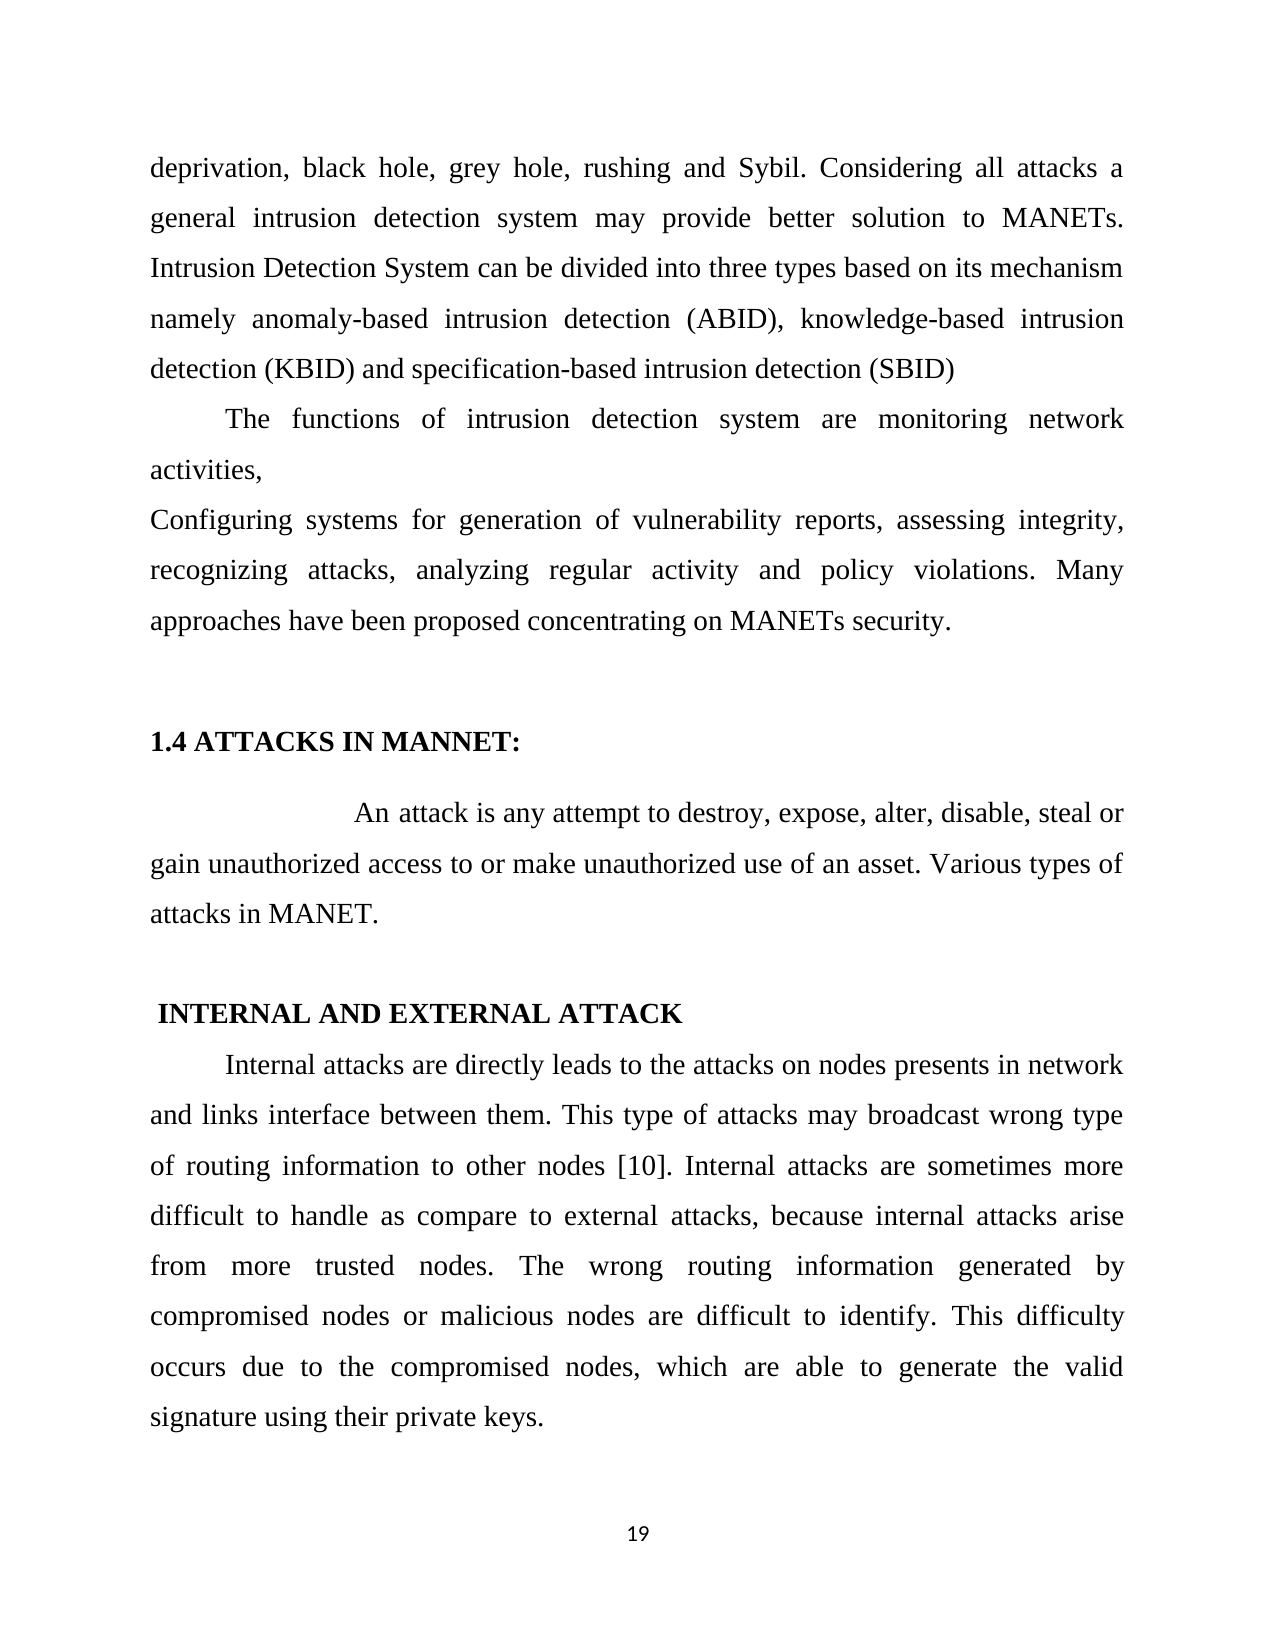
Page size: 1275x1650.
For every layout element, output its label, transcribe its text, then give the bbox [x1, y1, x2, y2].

text INTERNAL AND EXTERNAL ATTACK [150, 997, 1125, 1030]
text Internal attacks are directly leads to the attacks on nodes presents in network and links interface between them. This type of attacks may broadcast wrong type of routing information to other nodes [10]. Internal attacks are sometimes more difficult to handle as compare to external attacks, because internal attacks arise from more trusted nodes. The wrong routing information generated by compromised nodes or malicious nodes are difficult to identify. This difficulty occurs due to the compromised nodes, which are able to generate the valid signature using their private keys. [150, 1047, 1125, 1433]
text Configuring systems for generation of vulnerability reports, assessing integrity, recognizing attacks, analyzing regular activity and policy violations. Many approaches have been proposed concentrating on MANETs security. [150, 502, 1125, 636]
text The functions of intrusion detection system are monitoring network activities, [150, 402, 1125, 485]
text 1.4 ATTACKS IN MANNET: [150, 724, 1125, 758]
text An attack is any attempt to destroy, expose, alter, disable, steal or gain unauthorized access to or make unauthorized use of an asset. Various types of attacks in MANET. [150, 795, 1125, 929]
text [150, 150, 1125, 385]
